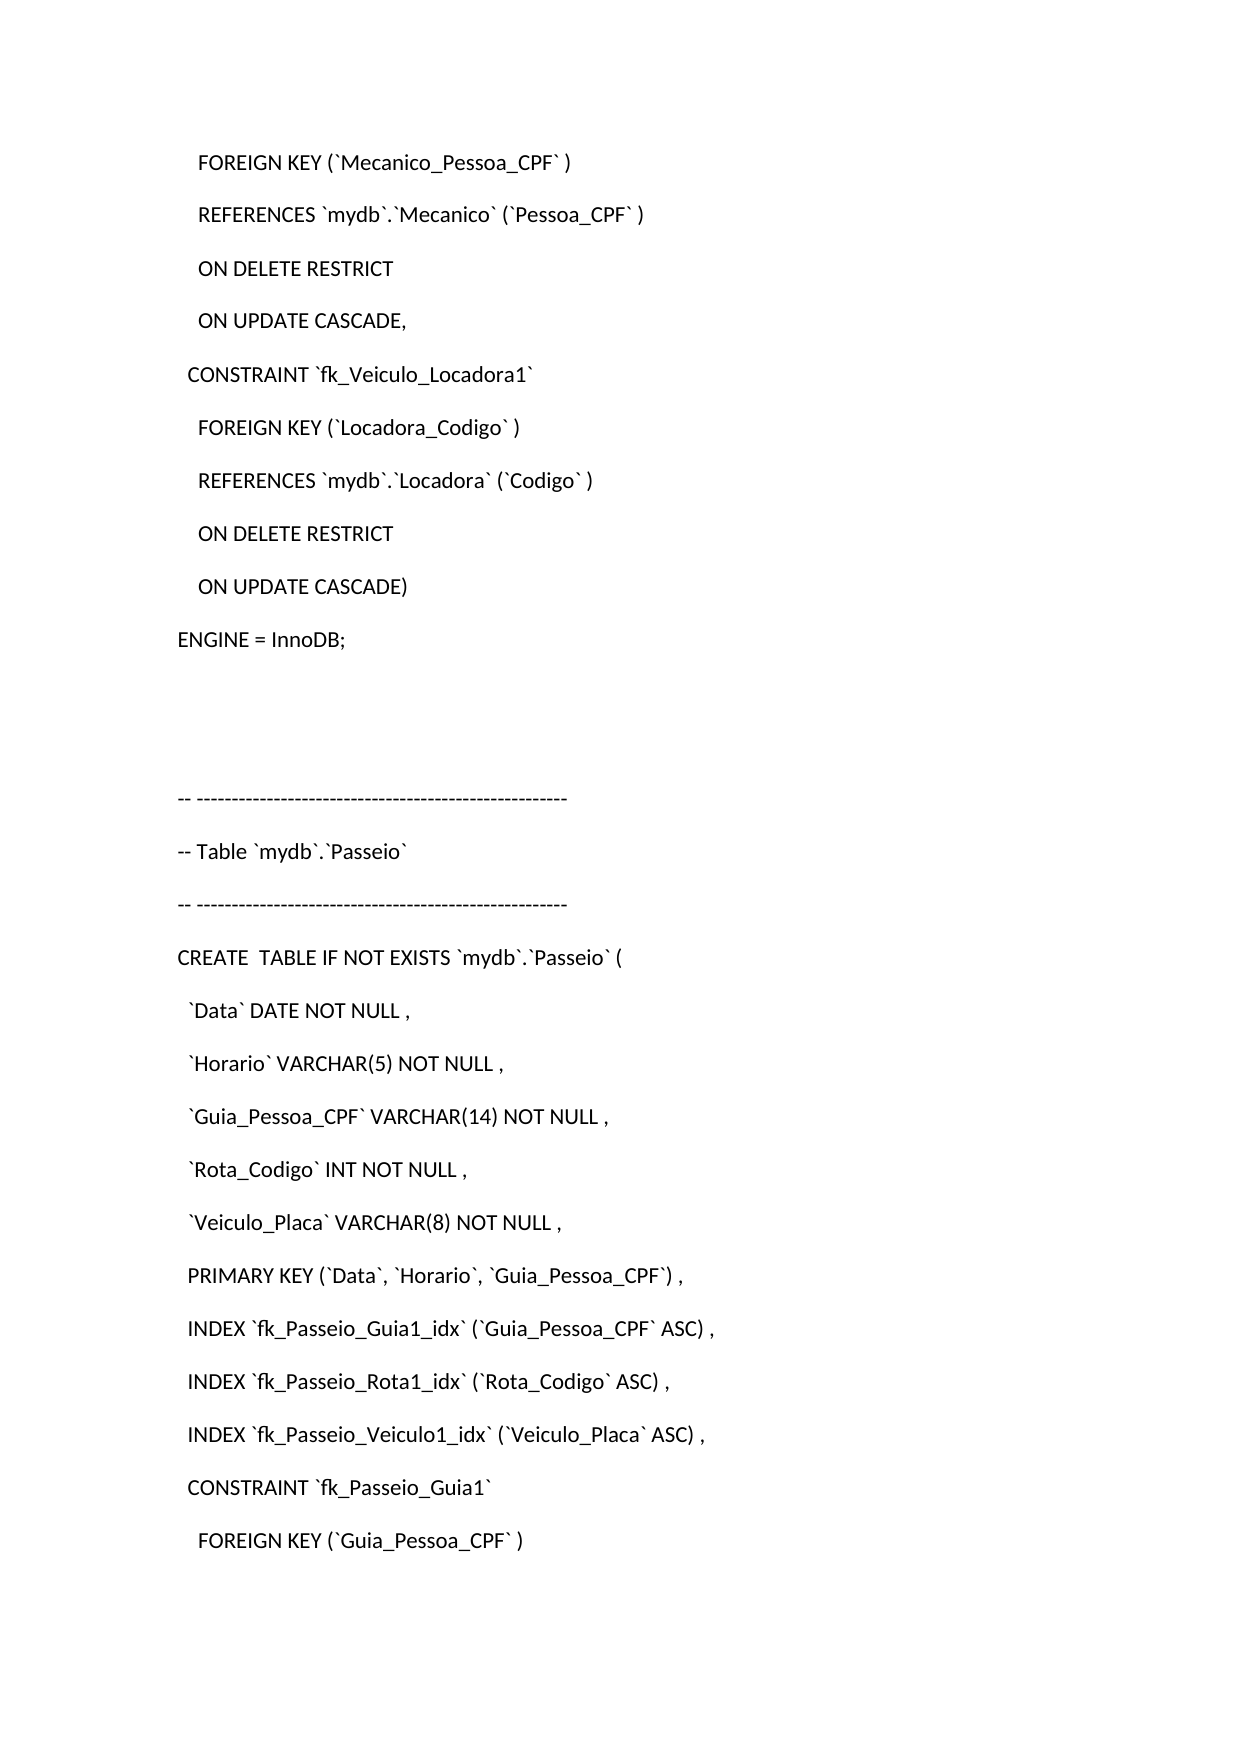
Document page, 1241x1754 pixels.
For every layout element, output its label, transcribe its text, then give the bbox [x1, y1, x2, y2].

text FOREIGN KEY (`Guia_Pessoa_CPF` ) [177, 1526, 1063, 1554]
text REFERENCES `mydb`.`Mecanico` (`Pessoa_CPF` ) [177, 201, 1063, 229]
text PRIMARY KEY (`Data`, `Horario`, `Guia_Pessoa_CPF`) , [177, 1261, 1063, 1289]
text ON UPDATE CASCADE) [177, 572, 1063, 600]
text FOREIGN KEY (`Mecanico_Pessoa_CPF` ) [177, 148, 1063, 176]
text CONSTRAINT `fk_Passeio_Guia1` [177, 1473, 1063, 1501]
text INDEX `fk_Passeio_Guia1_idx` (`Guia_Pessoa_CPF` ASC) , [177, 1314, 1063, 1342]
text -- ----------------------------------------------------- [177, 890, 1063, 918]
text CREATE TABLE IF NOT EXISTS `mydb`.`Passeio` ( [177, 943, 1063, 971]
text ON DELETE RESTRICT [177, 254, 1063, 282]
text INDEX `fk_Passeio_Rota1_idx` (`Rota_Codigo` ASC) , [177, 1367, 1063, 1395]
text `Data` DATE NOT NULL , [177, 996, 1063, 1024]
text REFERENCES `mydb`.`Locadora` (`Codigo` ) [177, 466, 1063, 494]
text `Rota_Codigo` INT NOT NULL , [177, 1155, 1063, 1183]
text CONSTRAINT `fk_Veiculo_Locadora1` [177, 360, 1063, 388]
text `Horario` VARCHAR(5) NOT NULL , [177, 1049, 1063, 1077]
text ON DELETE RESTRICT [177, 519, 1063, 547]
text `Veiculo_Placa` VARCHAR(8) NOT NULL , [177, 1208, 1063, 1236]
text `Guia_Pessoa_CPF` VARCHAR(14) NOT NULL , [177, 1102, 1063, 1130]
text ENGINE = InnoDB; [177, 625, 1063, 653]
text INDEX `fk_Passeio_Veiculo1_idx` (`Veiculo_Placa` ASC) , [177, 1420, 1063, 1448]
text -- ----------------------------------------------------- [177, 784, 1063, 812]
text -- Table `mydb`.`Passeio` [177, 837, 1063, 865]
text ON UPDATE CASCADE, [177, 307, 1063, 335]
text FOREIGN KEY (`Locadora_Codigo` ) [177, 413, 1063, 441]
